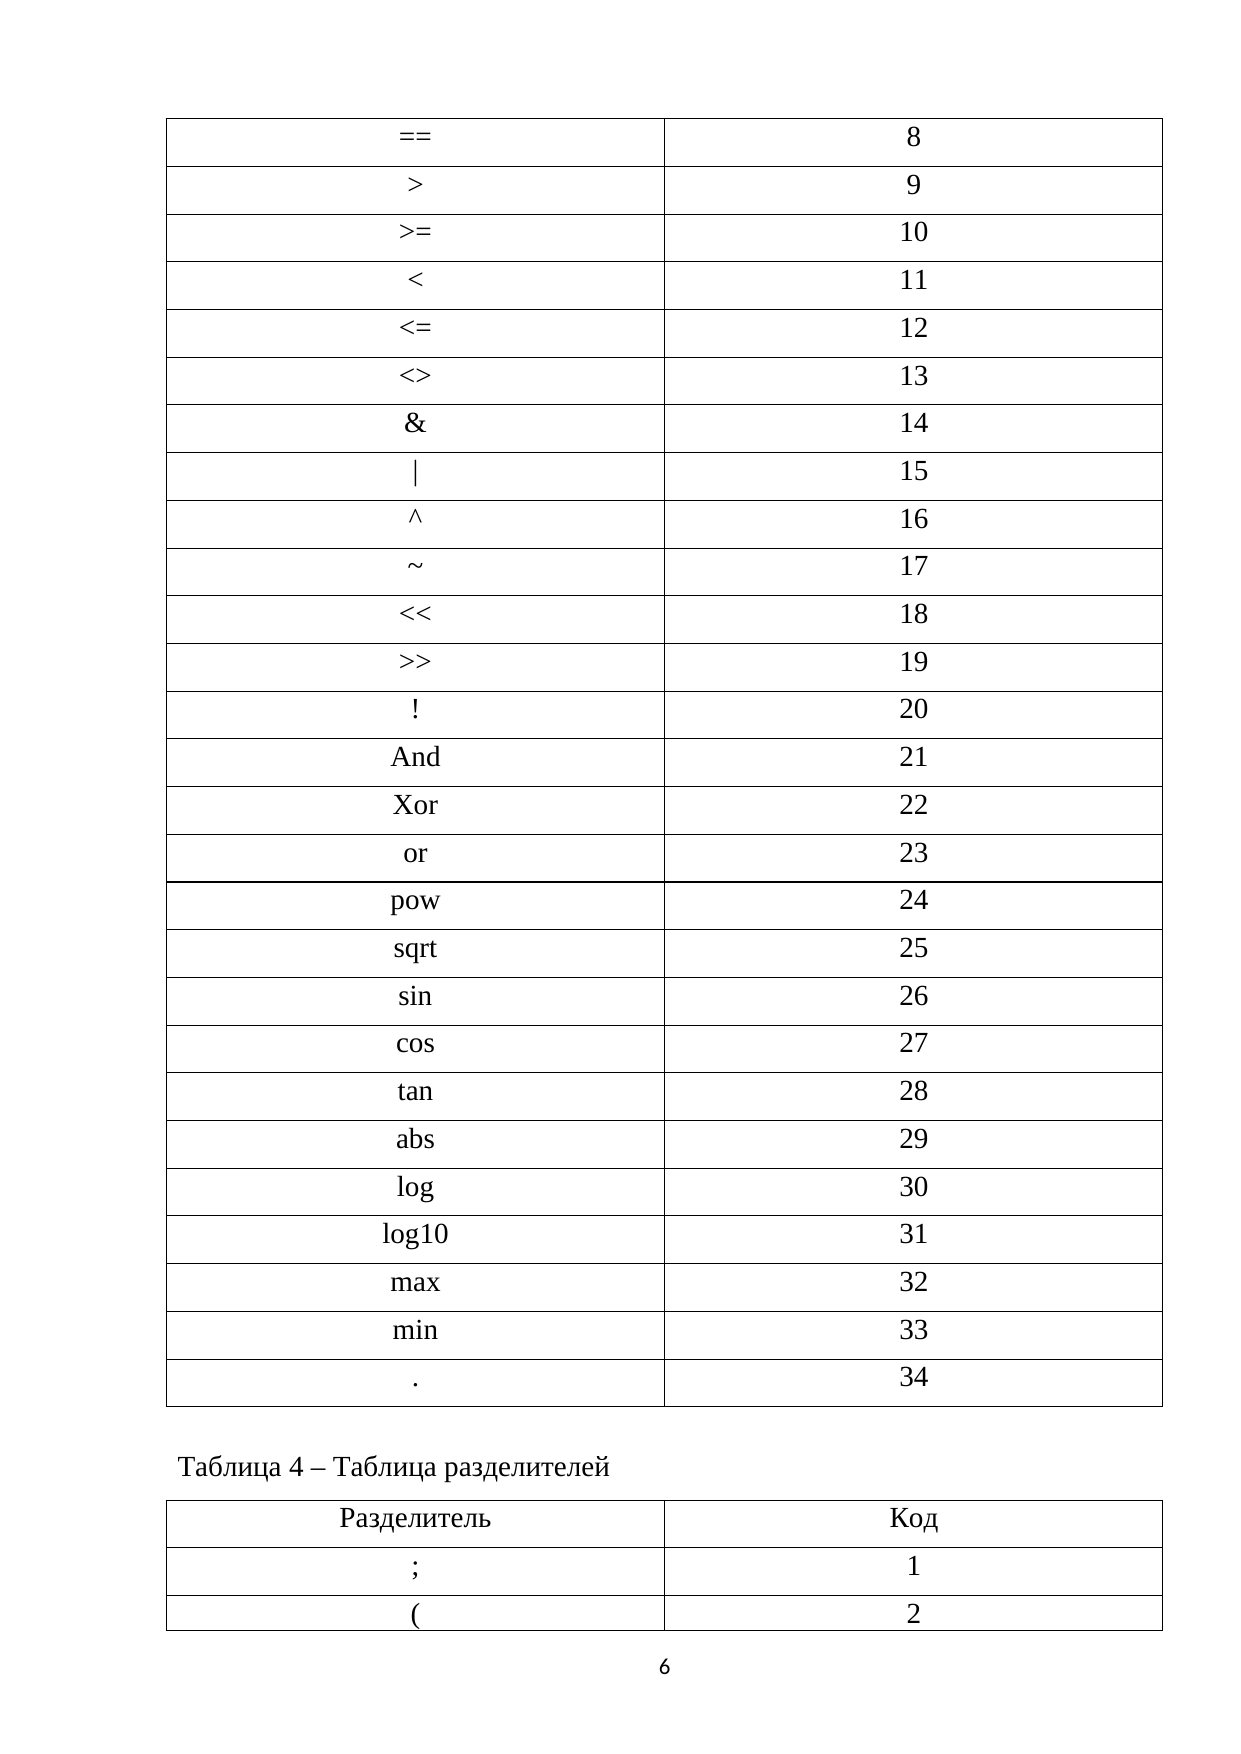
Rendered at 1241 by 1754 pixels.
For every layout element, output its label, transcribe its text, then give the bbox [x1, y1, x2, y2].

table_cell >> [167, 644, 664, 691]
table_cell <= [167, 310, 664, 357]
table_cell & [167, 405, 664, 452]
table_cell 13 [665, 358, 1162, 404]
table_cell | [167, 453, 664, 500]
table_cell sin [167, 978, 664, 1024]
table_cell max [167, 1264, 664, 1311]
table_cell 17 [665, 549, 1162, 595]
table_cell 10 [665, 215, 1162, 261]
table_cell 21 [665, 739, 1162, 786]
table_header Разделитель [167, 1501, 664, 1547]
table_cell 26 [665, 978, 1162, 1024]
table_cell 31 [665, 1216, 1162, 1263]
table_cell 22 [665, 787, 1162, 834]
table_cell abs [167, 1121, 664, 1168]
table_cell == [167, 119, 664, 166]
table_cell 2 [665, 1596, 1162, 1629]
text Таблица 4 – Таблица разделителей [177, 1449, 1152, 1483]
table_cell cos [167, 1026, 664, 1072]
table_cell 23 [665, 835, 1162, 881]
table_cell 29 [665, 1121, 1162, 1168]
table_cell pow [167, 883, 664, 929]
table_cell Xor [167, 787, 664, 834]
table_cell ; [167, 1548, 664, 1595]
table_cell <> [167, 358, 664, 404]
table_cell 11 [665, 262, 1162, 309]
table_cell >= [167, 215, 664, 261]
table_cell << [167, 596, 664, 643]
table_cell log [167, 1169, 664, 1215]
table_cell ! [167, 692, 664, 738]
table_cell ^ [167, 501, 664, 547]
table_cell log10 [167, 1216, 664, 1263]
table_cell 1 [665, 1548, 1162, 1595]
table_cell 16 [665, 501, 1162, 547]
table_cell sqrt [167, 930, 664, 977]
table_cell ( [167, 1596, 664, 1629]
table_cell 24 [665, 883, 1162, 929]
table_cell tan [167, 1073, 664, 1120]
table_cell < [167, 262, 664, 309]
table_cell 15 [665, 453, 1162, 500]
table_cell 20 [665, 692, 1162, 738]
table_cell 30 [665, 1169, 1162, 1215]
table_cell 34 [665, 1360, 1162, 1406]
table_cell And [167, 739, 664, 786]
table_cell . [167, 1360, 664, 1406]
table_cell 19 [665, 644, 1162, 691]
table_cell 32 [665, 1264, 1162, 1311]
table_cell 33 [665, 1312, 1162, 1358]
table_cell 8 [665, 119, 1162, 166]
table_cell ~ [167, 549, 664, 595]
table_cell 25 [665, 930, 1162, 977]
table_cell 14 [665, 405, 1162, 452]
table_header Код [665, 1501, 1162, 1547]
table_cell 12 [665, 310, 1162, 357]
table_cell 28 [665, 1073, 1162, 1120]
table_cell 9 [665, 167, 1162, 213]
table_cell or [167, 835, 664, 881]
table_cell min [167, 1312, 664, 1358]
table_cell 18 [665, 596, 1162, 643]
table_cell > [167, 167, 664, 213]
table_cell 27 [665, 1026, 1162, 1072]
